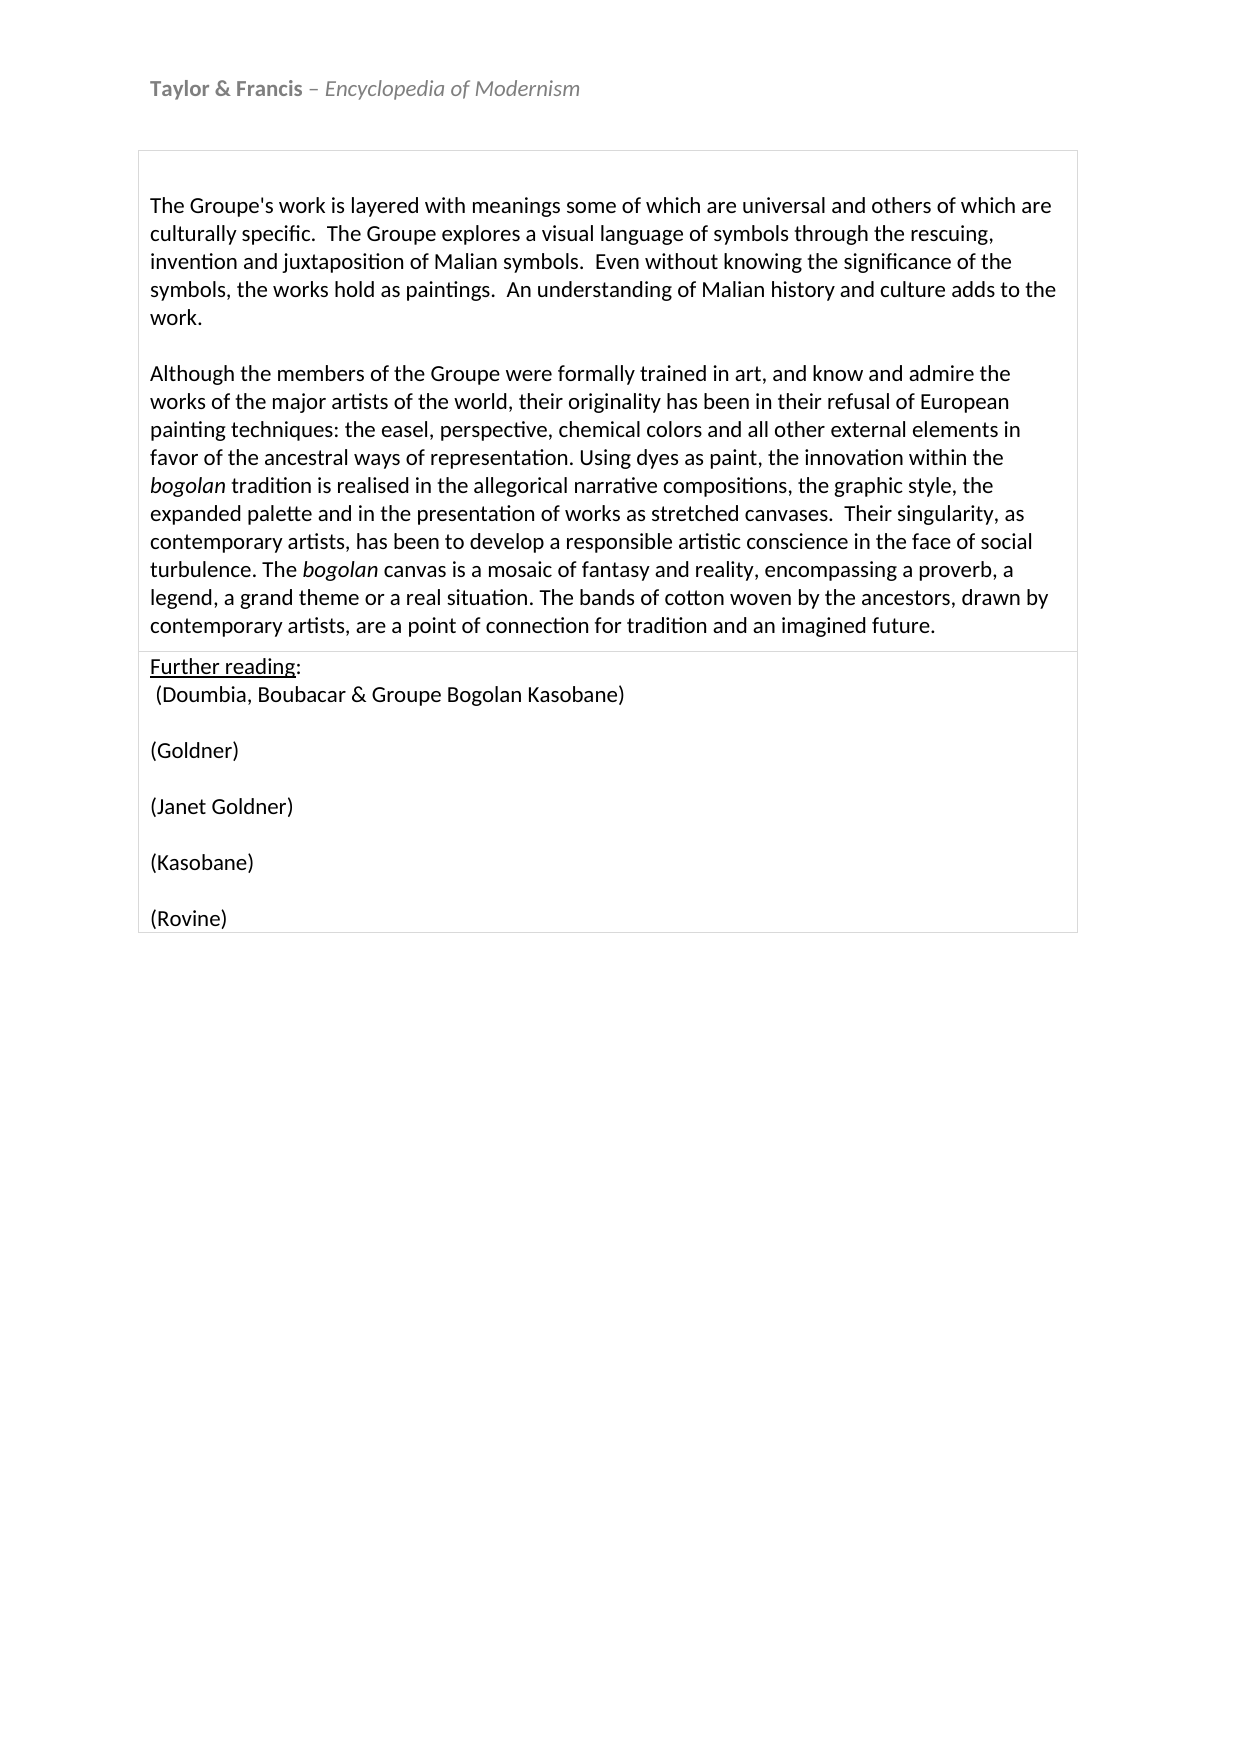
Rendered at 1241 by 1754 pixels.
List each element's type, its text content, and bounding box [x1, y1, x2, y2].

table_cell Further reading: [139, 652, 1077, 932]
